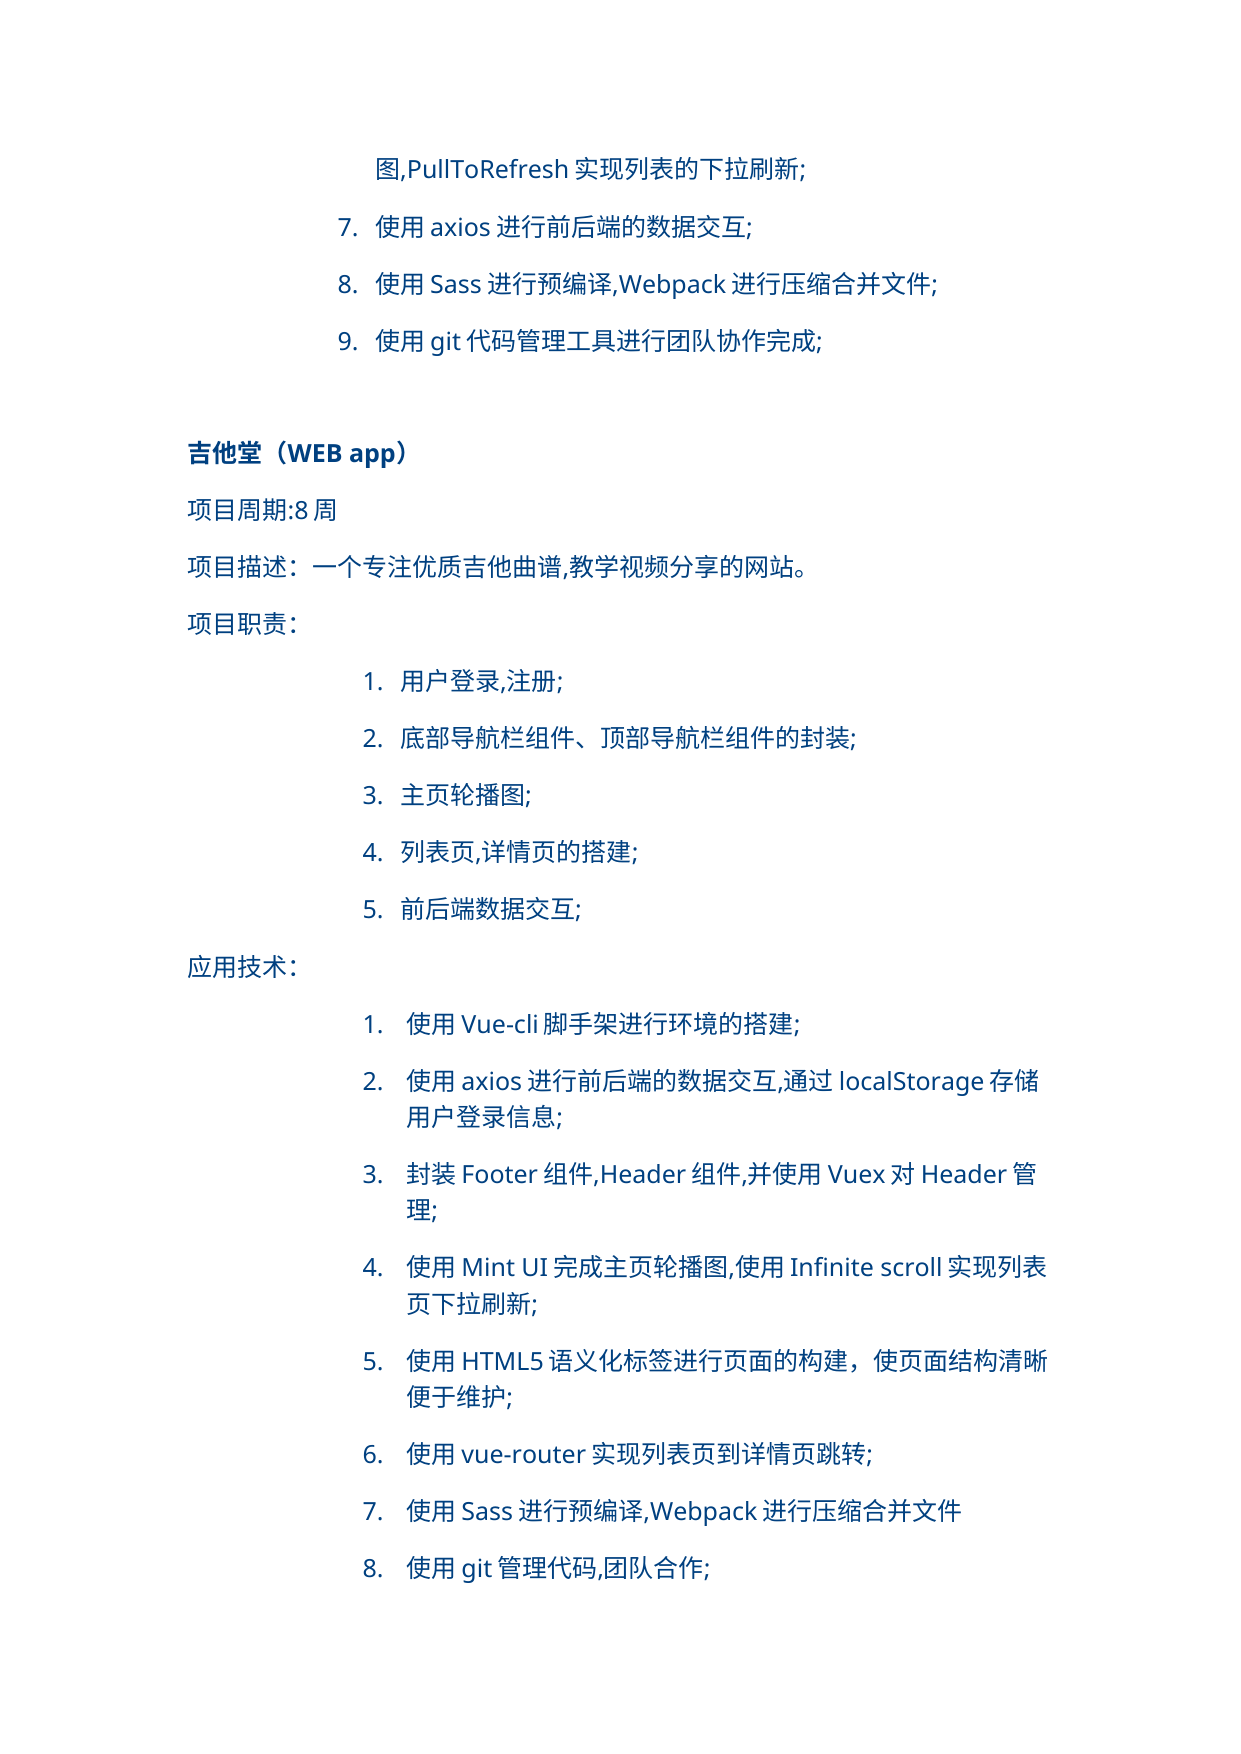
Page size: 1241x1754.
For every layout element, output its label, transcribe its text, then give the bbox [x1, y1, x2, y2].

list 使用HTML5语义化标签进行页面的构建，使页面结构清晰便于维护; [362, 1341, 1053, 1414]
list 使用git代码管理工具进行团队协作完成; [337, 321, 1053, 357]
list 使用axios进行前后端的数据交互,通过localStorage存储用户登录信息; [362, 1061, 1053, 1134]
list 封装Footer组件,Header组件,并使用Vuex对Header管理; [362, 1154, 1053, 1227]
list 使用Sass进行预编译,Webpack进行压缩合并文件; [337, 264, 1053, 300]
list 主页轮播图; [362, 776, 1053, 812]
text 项目职责： [187, 604, 1053, 641]
list 使用git管理代码,团队合作; [362, 1549, 1053, 1585]
list 列表页,详情页的搭建; [362, 833, 1053, 869]
list 使用Mint UI完成主页轮播图,使用Infinite scroll实现列表页下拉刷新; [362, 1248, 1053, 1320]
list 使用axios进行前后端的数据交互; [337, 207, 1053, 243]
list 底部导航栏组件、顶部导航栏组件的封装; [362, 719, 1053, 755]
list 前后端数据交互; [362, 890, 1053, 926]
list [337, 150, 1053, 186]
text 吉他堂（WEB app） [187, 433, 1053, 469]
list 用户登录,注册; [362, 662, 1053, 698]
list 使用Sass进行预编译,Webpack进行压缩合并文件 [362, 1492, 1053, 1528]
list 使用Vue-cli脚手架进行环境的搭建; [362, 1004, 1053, 1040]
text 应用技术： [187, 947, 1053, 983]
text 项目周期:8周 [187, 490, 1053, 527]
text 项目描述：一个专注优质吉他曲谱,教学视频分享的网站。 [187, 547, 1053, 584]
list 使用vue-router实现列表页到详情页跳转; [362, 1434, 1053, 1471]
